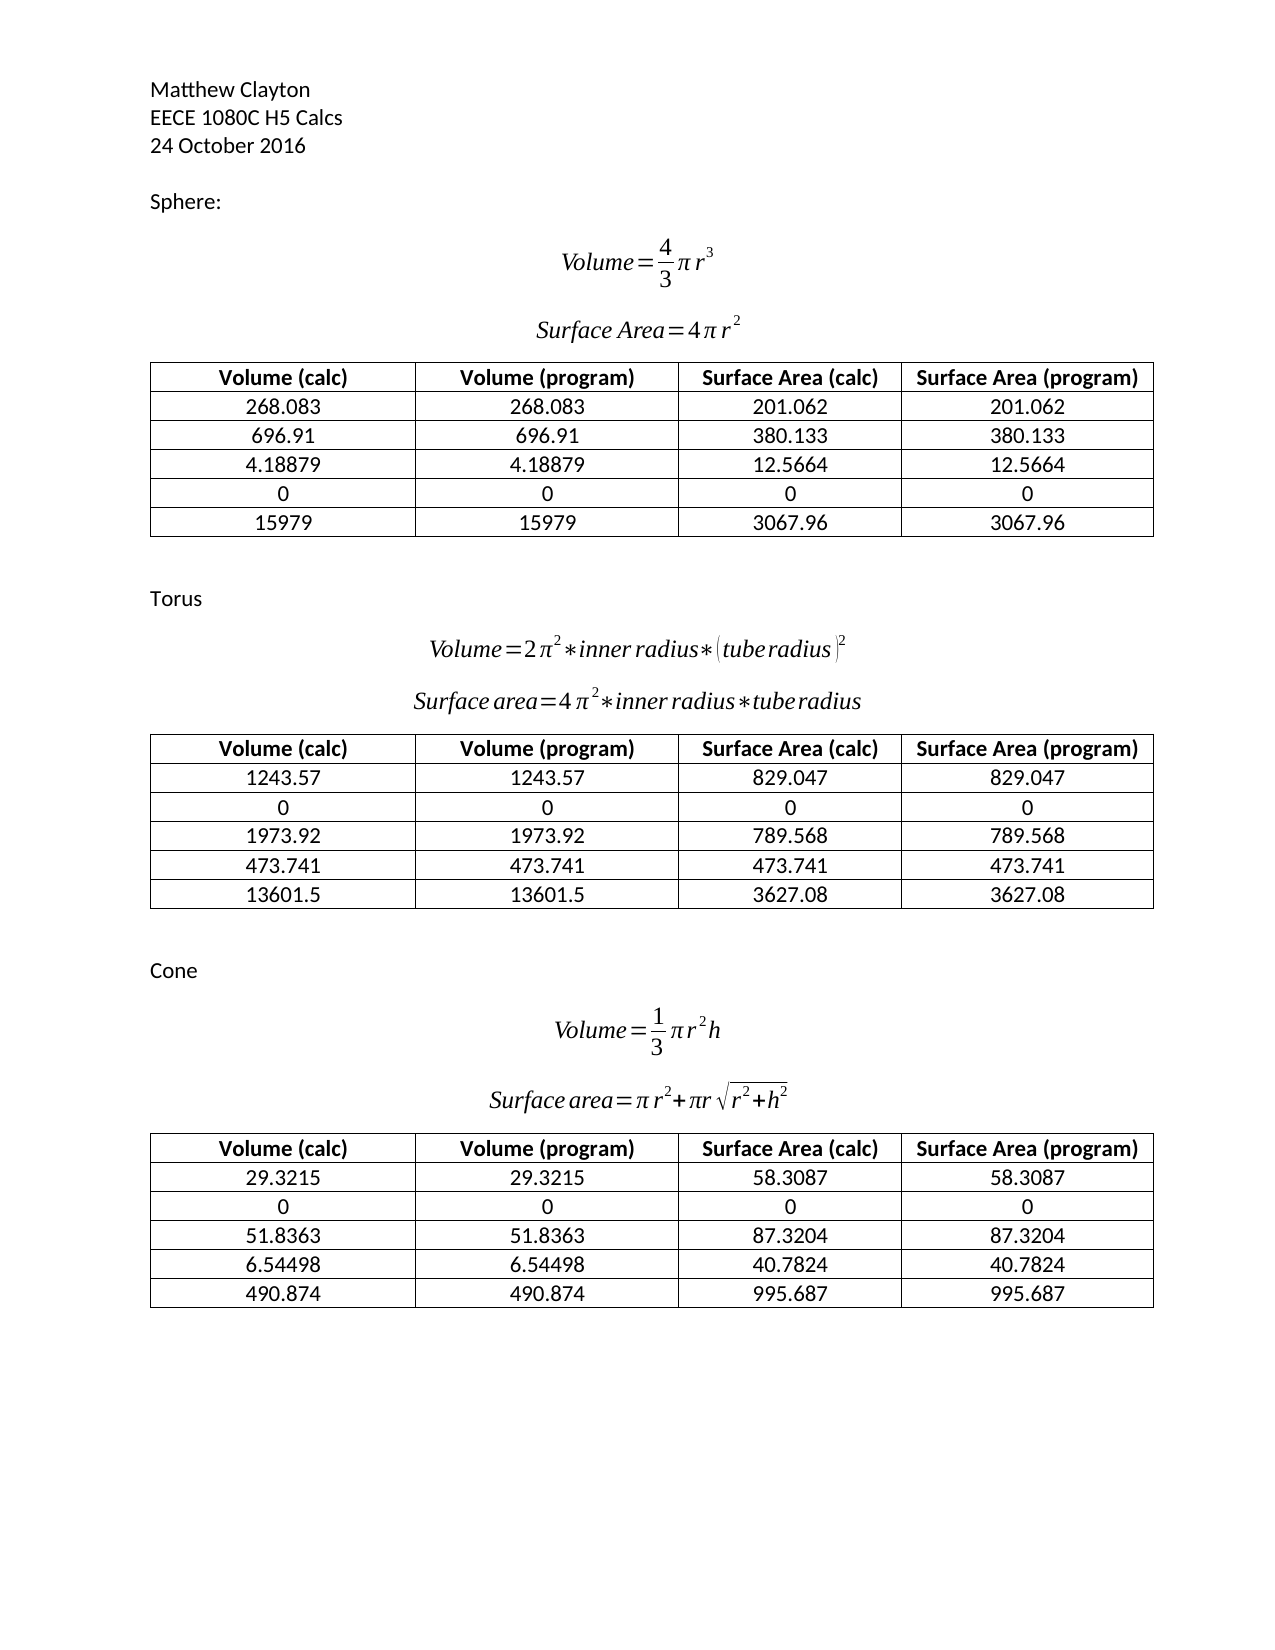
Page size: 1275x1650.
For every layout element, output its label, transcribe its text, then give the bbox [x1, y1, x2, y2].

table_cell 40.7824 [902, 1250, 1153, 1278]
table_cell 4.18879 [416, 450, 678, 478]
table_cell 58.3087 [902, 1163, 1153, 1191]
table_cell 1243.57 [416, 764, 678, 792]
table_cell 380.133 [902, 421, 1153, 449]
table_cell 15979 [416, 508, 678, 536]
table_cell 0 [902, 479, 1153, 507]
text Cone [150, 956, 1125, 984]
table_cell 40.7824 [679, 1250, 901, 1278]
table_cell 473.741 [679, 851, 901, 879]
table_cell 789.568 [902, 822, 1153, 850]
table_cell 1973.92 [416, 822, 678, 850]
table_header Volume (program) [416, 1134, 678, 1162]
table_cell 1973.92 [151, 822, 415, 850]
table_header Surface Area (calc) [679, 363, 901, 391]
text Sphere: [150, 187, 1125, 215]
table_cell 473.741 [416, 851, 678, 879]
table_cell 29.3215 [416, 1163, 678, 1191]
table_cell 1243.57 [151, 764, 415, 792]
table_header Volume (calc) [151, 1134, 415, 1162]
table_cell 51.8363 [416, 1221, 678, 1249]
table_cell 6.54498 [416, 1250, 678, 1278]
table_cell 0 [679, 793, 901, 821]
table_cell 3067.96 [902, 508, 1153, 536]
table_cell 0 [679, 479, 901, 507]
table_cell 3627.08 [679, 880, 901, 908]
table_cell 829.047 [902, 764, 1153, 792]
table_header Surface Area (program) [902, 735, 1153, 762]
table_header Surface Area (program) [902, 363, 1153, 391]
table_header Volume (program) [416, 363, 678, 391]
table_cell 380.133 [679, 421, 901, 449]
table_cell 0 [416, 479, 678, 507]
table_cell 490.874 [416, 1279, 678, 1307]
table_cell 201.062 [679, 392, 901, 420]
table_header Surface Area (calc) [679, 735, 901, 762]
table_cell 87.3204 [902, 1221, 1153, 1249]
table_header Volume (calc) [151, 363, 415, 391]
table_cell 0 [151, 1192, 415, 1220]
table_cell 4.18879 [151, 450, 415, 478]
table_cell 58.3087 [679, 1163, 901, 1191]
table_cell 0 [416, 1192, 678, 1220]
table_cell 3067.96 [679, 508, 901, 536]
table_cell 12.5664 [679, 450, 901, 478]
table_cell 473.741 [902, 851, 1153, 879]
table_cell 13601.5 [416, 880, 678, 908]
text Torus [150, 584, 1125, 612]
table_cell 268.083 [151, 392, 415, 420]
table_cell 12.5664 [902, 450, 1153, 478]
table_cell 201.062 [902, 392, 1153, 420]
table_cell 13601.5 [151, 880, 415, 908]
table_header Surface Area (program) [902, 1134, 1153, 1162]
table_header Surface Area (calc) [679, 1134, 901, 1162]
table_cell 0 [416, 793, 678, 821]
table_cell 0 [679, 1192, 901, 1220]
table_cell 696.91 [151, 421, 415, 449]
table_cell 0 [902, 793, 1153, 821]
table_cell 0 [151, 479, 415, 507]
table_cell 829.047 [679, 764, 901, 792]
table_cell 995.687 [679, 1279, 901, 1307]
table_cell 995.687 [902, 1279, 1153, 1307]
table_cell 490.874 [151, 1279, 415, 1307]
table_cell 789.568 [679, 822, 901, 850]
table_header Volume (program) [416, 735, 678, 762]
table_cell 15979 [151, 508, 415, 536]
table_cell 6.54498 [151, 1250, 415, 1278]
table_cell 3627.08 [902, 880, 1153, 908]
table_header Volume (calc) [151, 735, 415, 762]
table_cell 696.91 [416, 421, 678, 449]
table_cell 0 [902, 1192, 1153, 1220]
table_cell 87.3204 [679, 1221, 901, 1249]
table_cell 268.083 [416, 392, 678, 420]
table_cell 51.8363 [151, 1221, 415, 1249]
table_cell 473.741 [151, 851, 415, 879]
table_cell 0 [151, 793, 415, 821]
table_cell 29.3215 [151, 1163, 415, 1191]
